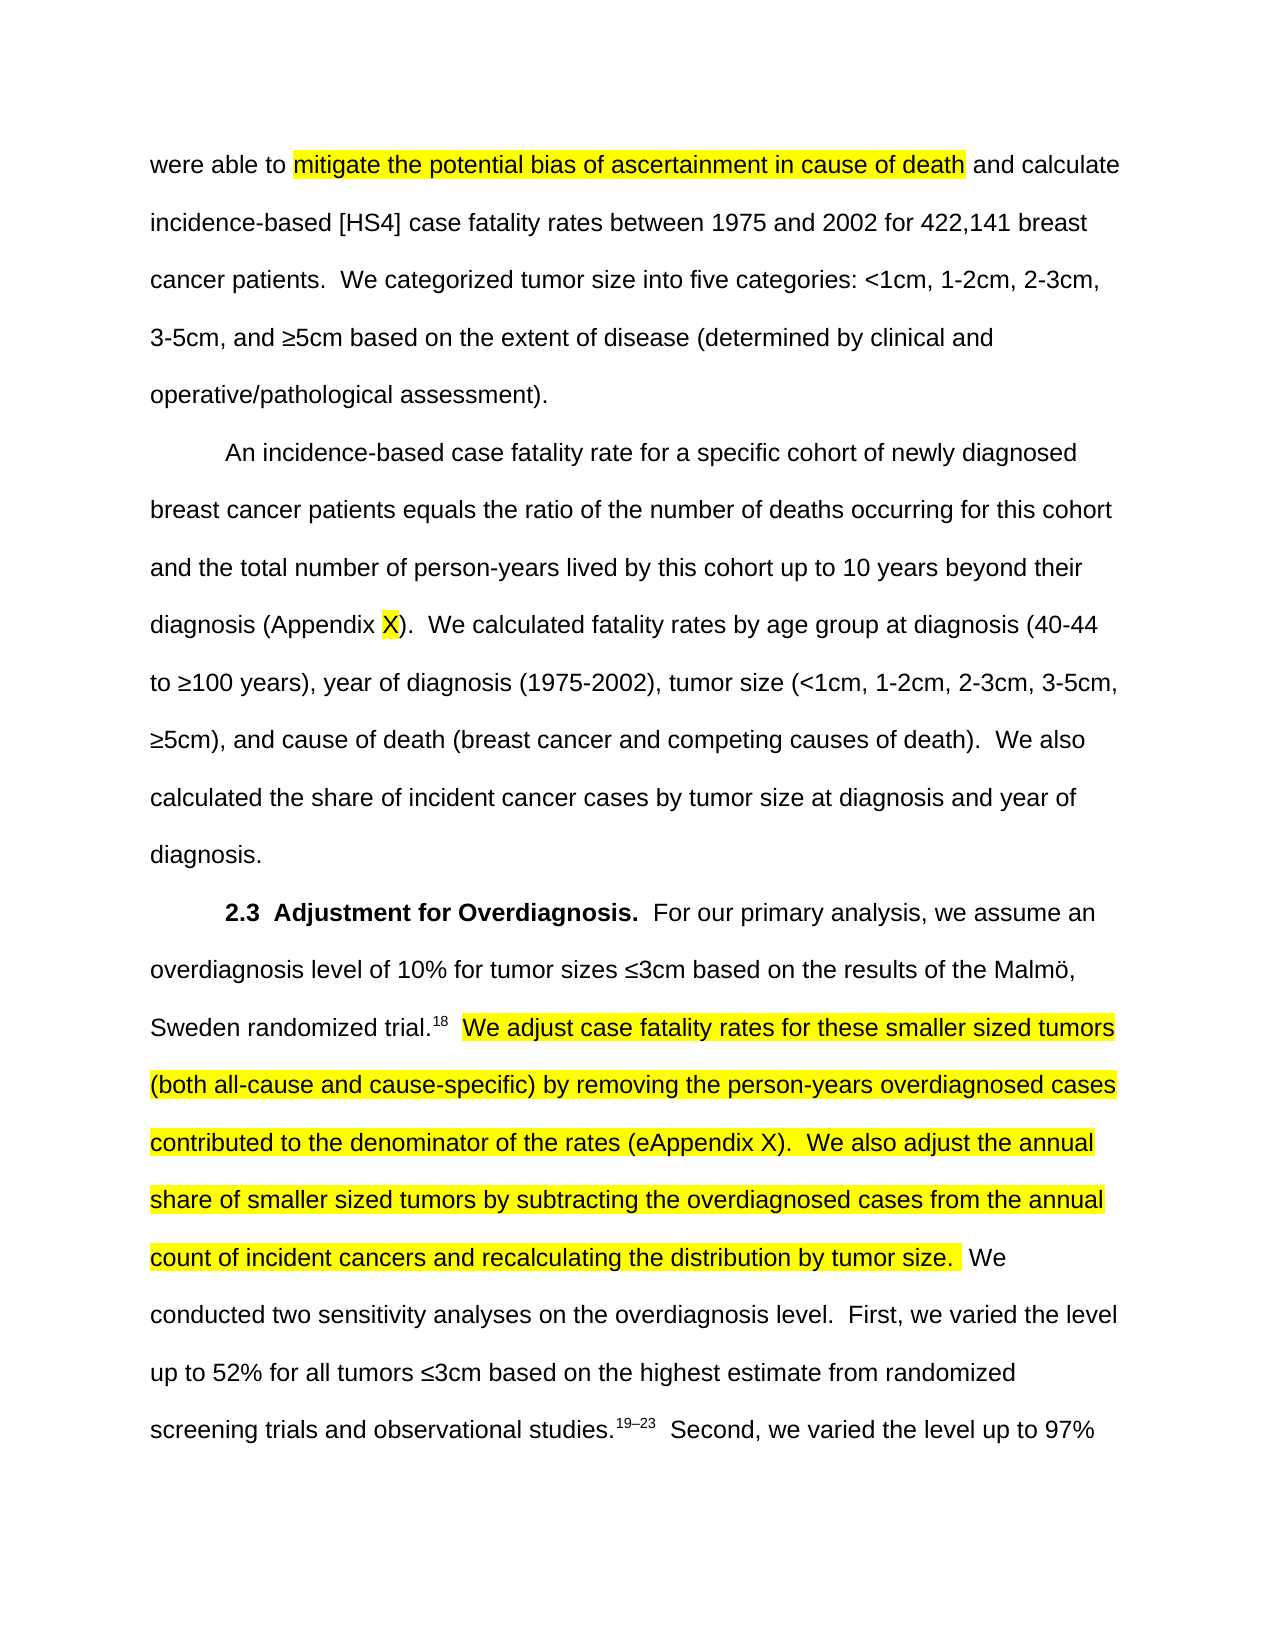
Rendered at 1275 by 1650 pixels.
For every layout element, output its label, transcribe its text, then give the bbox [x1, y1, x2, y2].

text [150, 150, 1125, 409]
text An incidence-based case fatality rate for a specific cohort of newly diagnosed breast cancer patients equals the ratio of the number of deaths occurring for this cohort and the total number of person-years lived by this cohort up to 10 years beyond their diagnosis (Appendix X). We calculated fatality rates by age group at diagnosis (40-44 to ≥100 years), year of diagnosis (1975-2002), tumor size (<1cm, 1-2cm, 2-3cm, 3-5cm, ≥5cm), and cause of death (breast cancer and competing causes of death). We also calculated the share of incident cancer cases by tumor size at diagnosis and year of diagnosis. [150, 437, 1125, 869]
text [150, 897, 1125, 1444]
